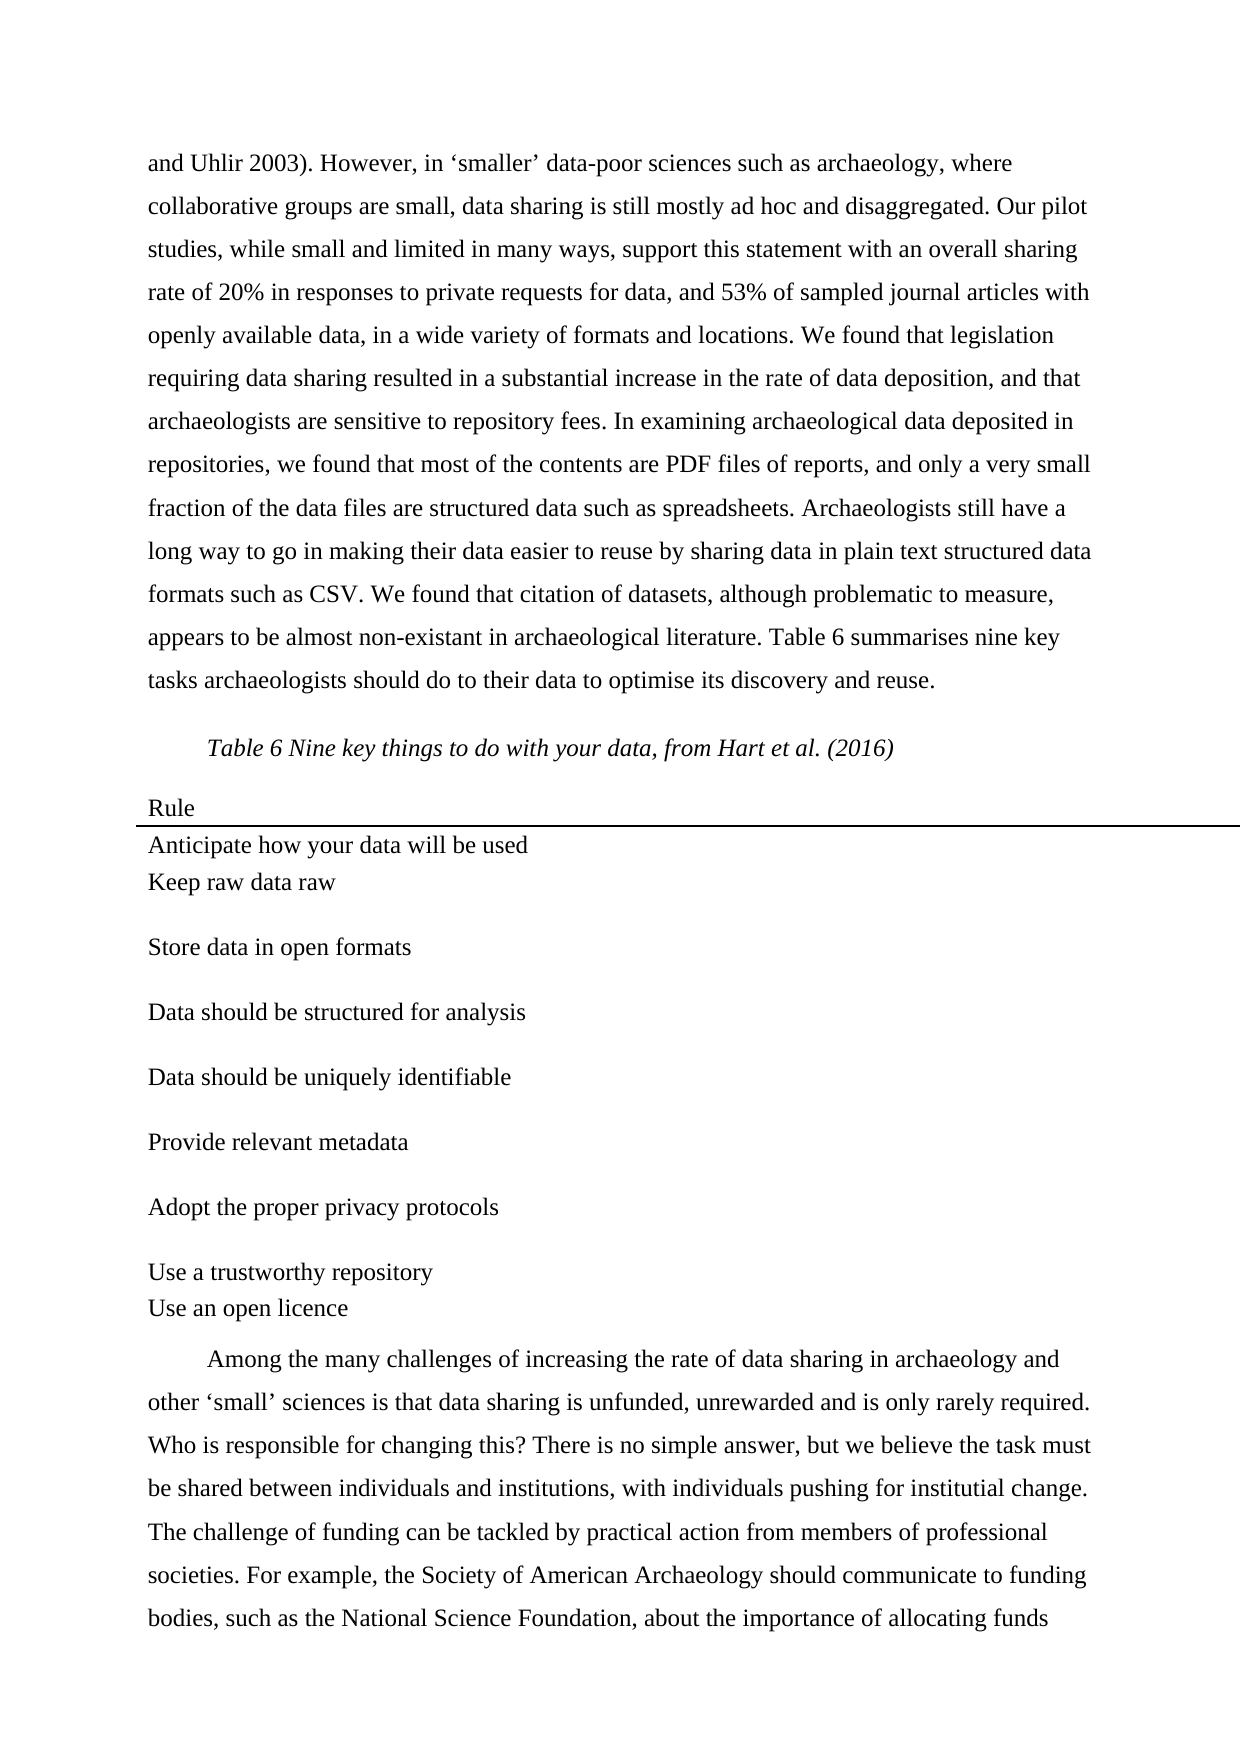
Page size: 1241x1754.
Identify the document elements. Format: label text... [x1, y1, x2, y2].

table_cell Provide relevant metadata [136, 1123, 1240, 1188]
table_cell Store data in open formats [136, 928, 1240, 993]
table_cell Anticipate how your data will be used [136, 827, 1240, 863]
text Table 6 Nine key things to do with your data, from Hart et al. (2016) [148, 733, 1093, 762]
table_cell Adopt the proper privacy protocols [136, 1188, 1240, 1253]
table_header Rule [136, 789, 1240, 825]
table_cell Data should be uniquely identifiable [136, 1058, 1240, 1123]
table_cell Use an open licence [136, 1289, 1240, 1325]
table_cell Keep raw data raw [136, 863, 1240, 928]
table_cell Data should be structured for analysis [136, 993, 1240, 1058]
table_cell Use a trustworthy repository [136, 1253, 1240, 1289]
